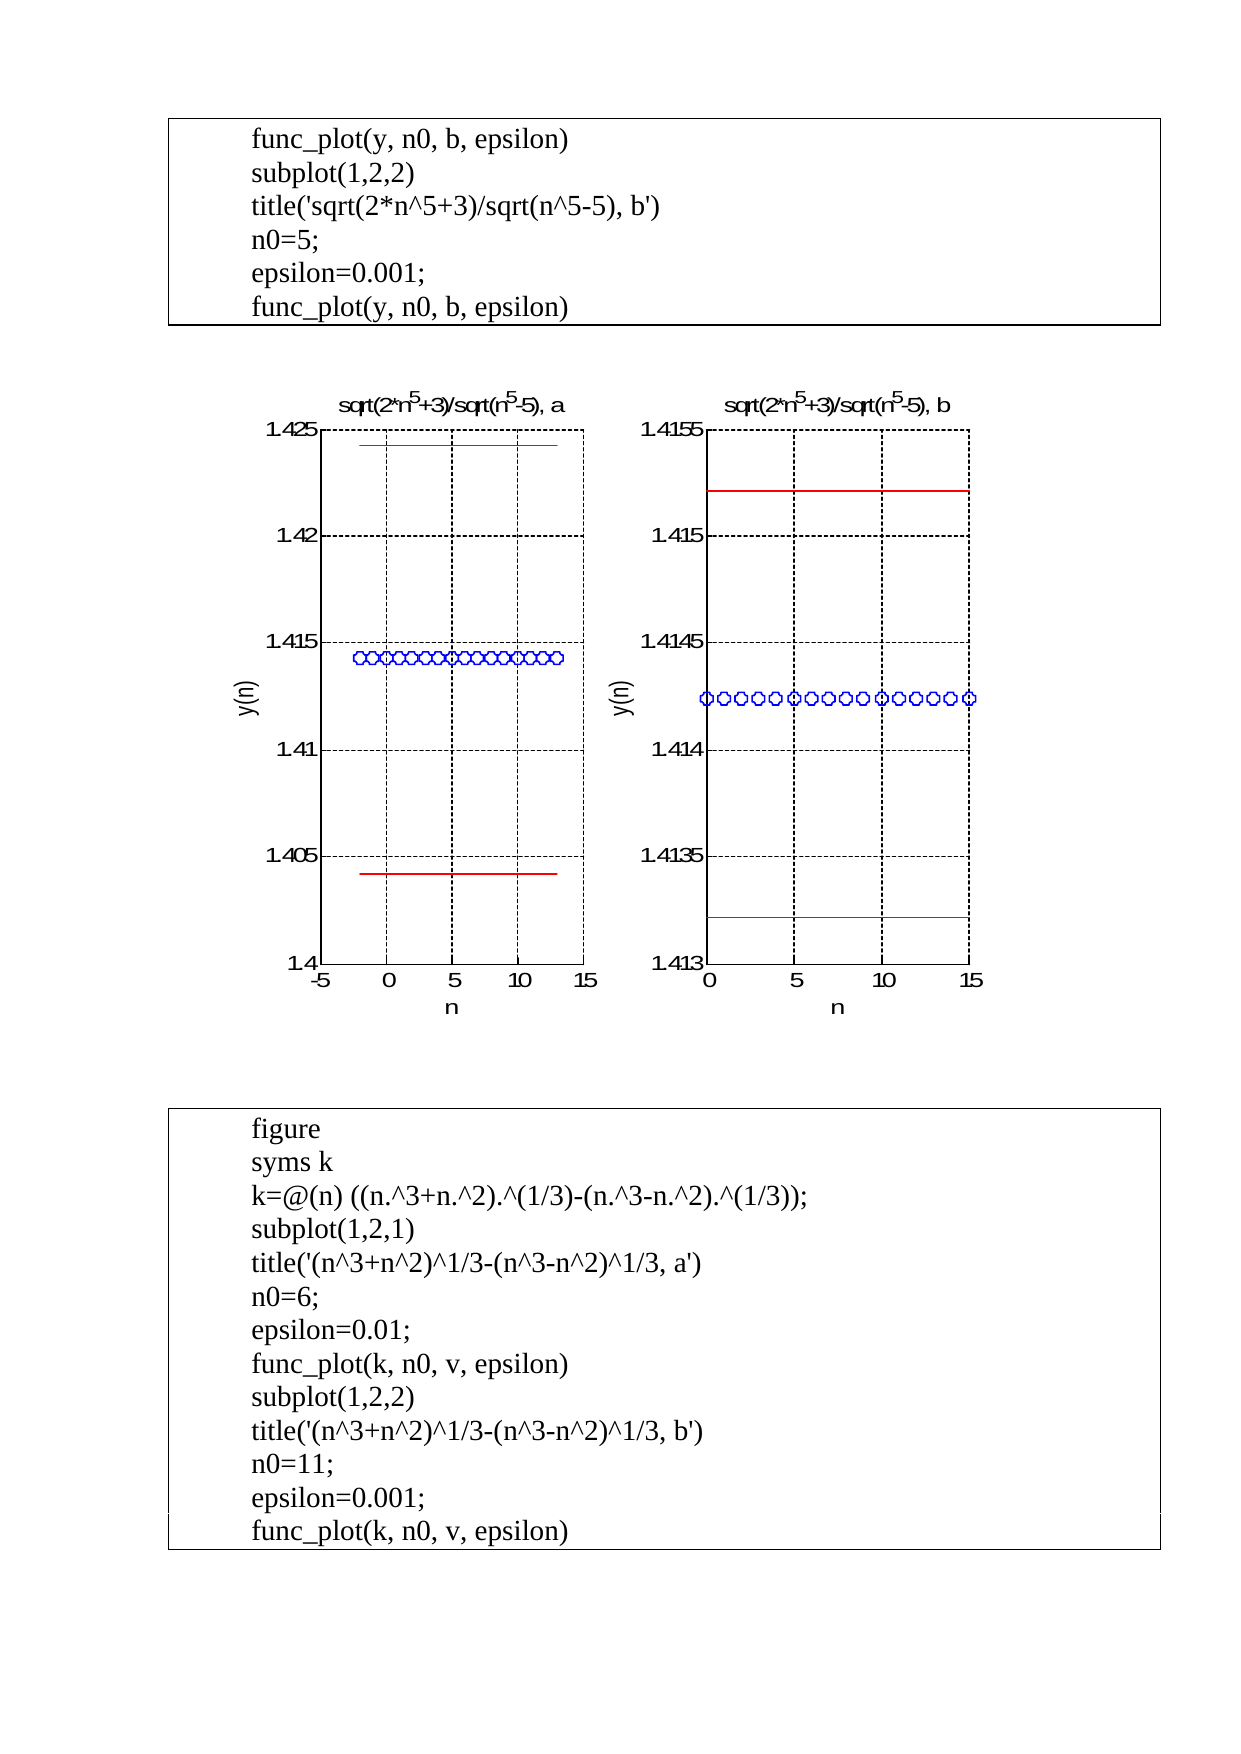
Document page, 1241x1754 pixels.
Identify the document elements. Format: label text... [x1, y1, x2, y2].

text n0=6; [177, 1279, 1152, 1312]
text title('(n^3+n^2)^1/3-(n^3-n^2)^1/3, a') [177, 1245, 1152, 1279]
text func_plot(k, n0, v, epsilon) [169, 1513, 1160, 1549]
text figure [169, 1109, 1160, 1144]
text epsilon=0.01; [177, 1312, 1152, 1346]
text subplot(1,2,2) [177, 1379, 1152, 1413]
text func_plot(k, n0, v, epsilon) [177, 1346, 1152, 1379]
text epsilon=0.001; [177, 1480, 1152, 1513]
text title('(n^3+n^2)^1/3-(n^3-n^2)^1/3, b') [177, 1413, 1152, 1446]
text subplot(1,2,1) [177, 1212, 1152, 1245]
text epsilon=0.001; [177, 255, 1152, 289]
text func_plot(y, n0, b, epsilon) [169, 289, 1160, 324]
text k=@(n) ((n.^3+n.^2).^(1/3)-(n.^3-n.^2).^(1/3)); [177, 1178, 1152, 1212]
text func_plot(y, n0, b, epsilon) [169, 119, 1160, 155]
text n0=5; [177, 222, 1152, 255]
text syms k [177, 1144, 1152, 1178]
text subplot(1,2,2) [177, 155, 1152, 188]
text title('sqrt(2*n^5+3)/sqrt(n^5-5), b') [177, 188, 1152, 222]
text n0=11; [177, 1446, 1152, 1480]
